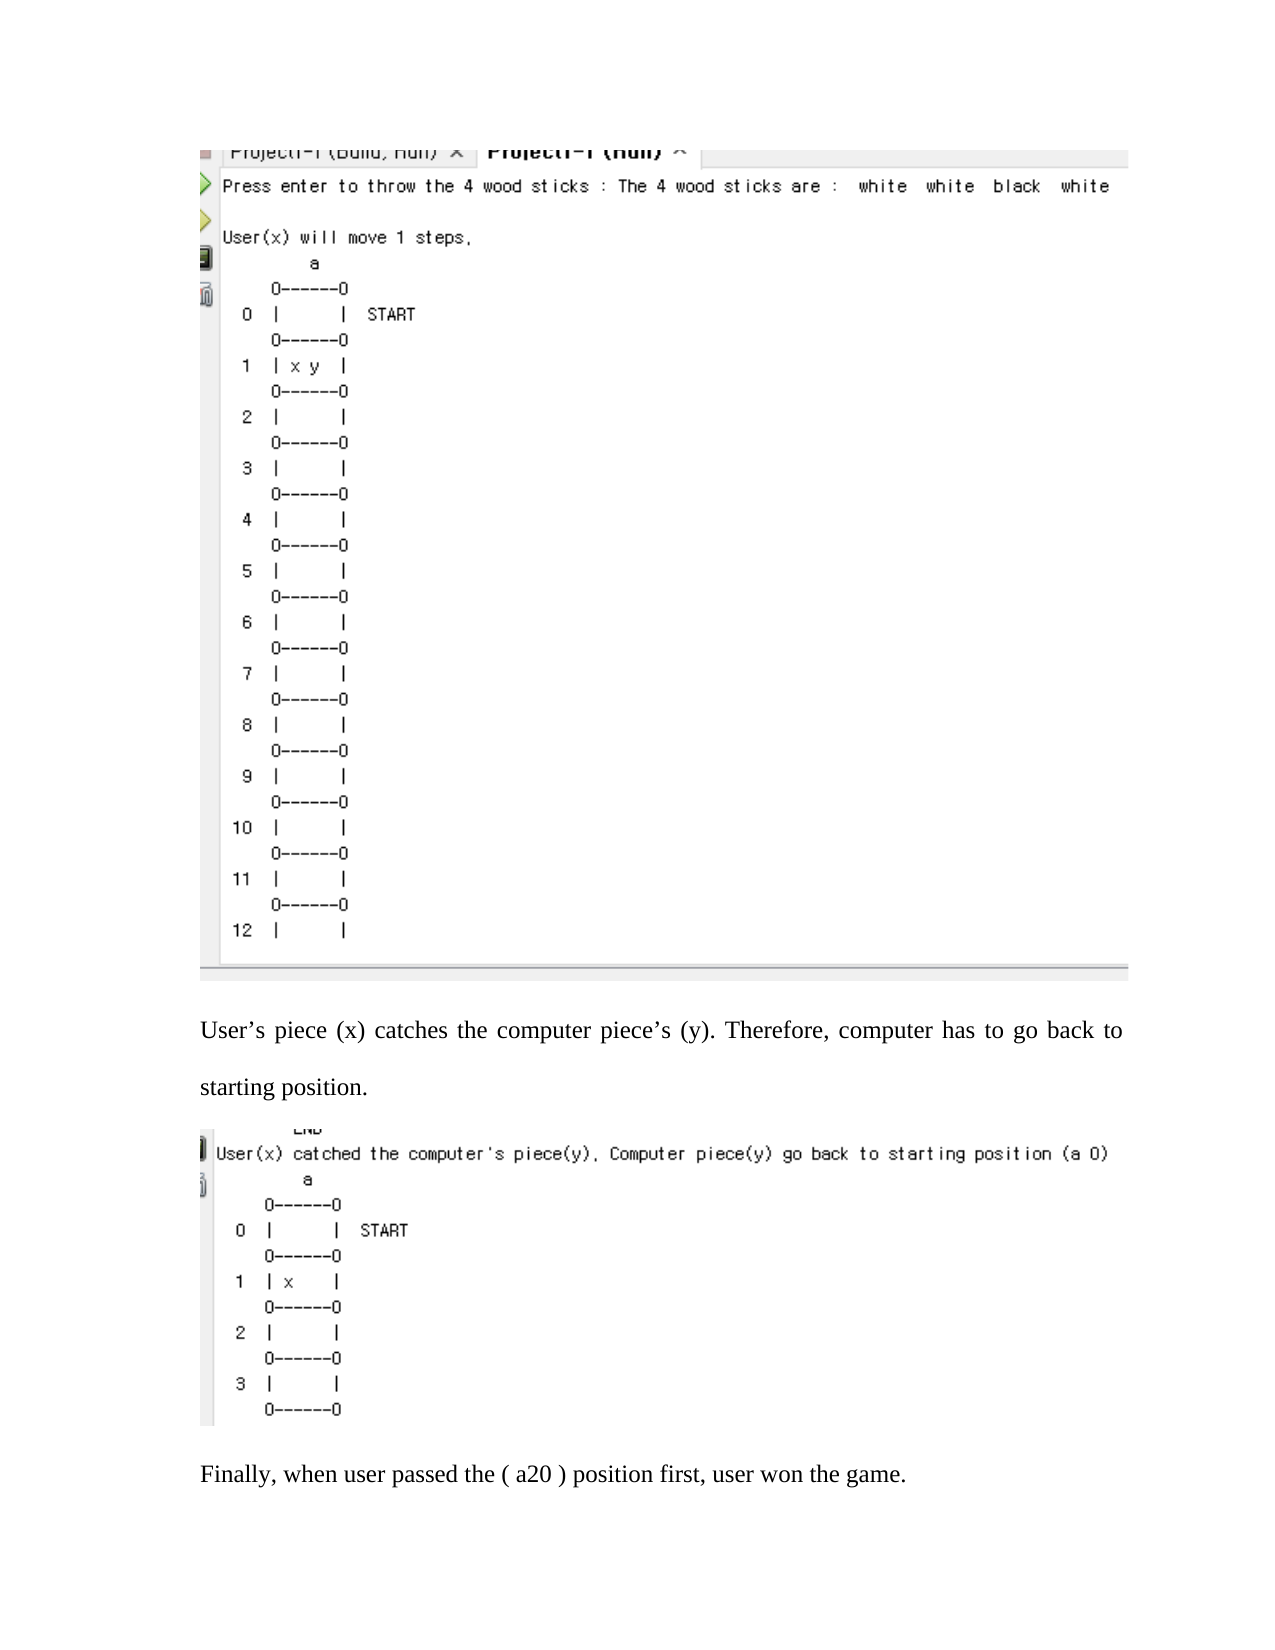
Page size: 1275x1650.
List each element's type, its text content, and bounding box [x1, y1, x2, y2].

picture [200, 1129, 1196, 1426]
list User’s piece (x) catches the computer piece’s (y). Therefore, computer has to go back to starting position. [200, 1015, 1125, 1101]
list Finally, when user passed the ( a20 ) position first, user won the game. [200, 1459, 1125, 1488]
picture [200, 150, 1129, 981]
